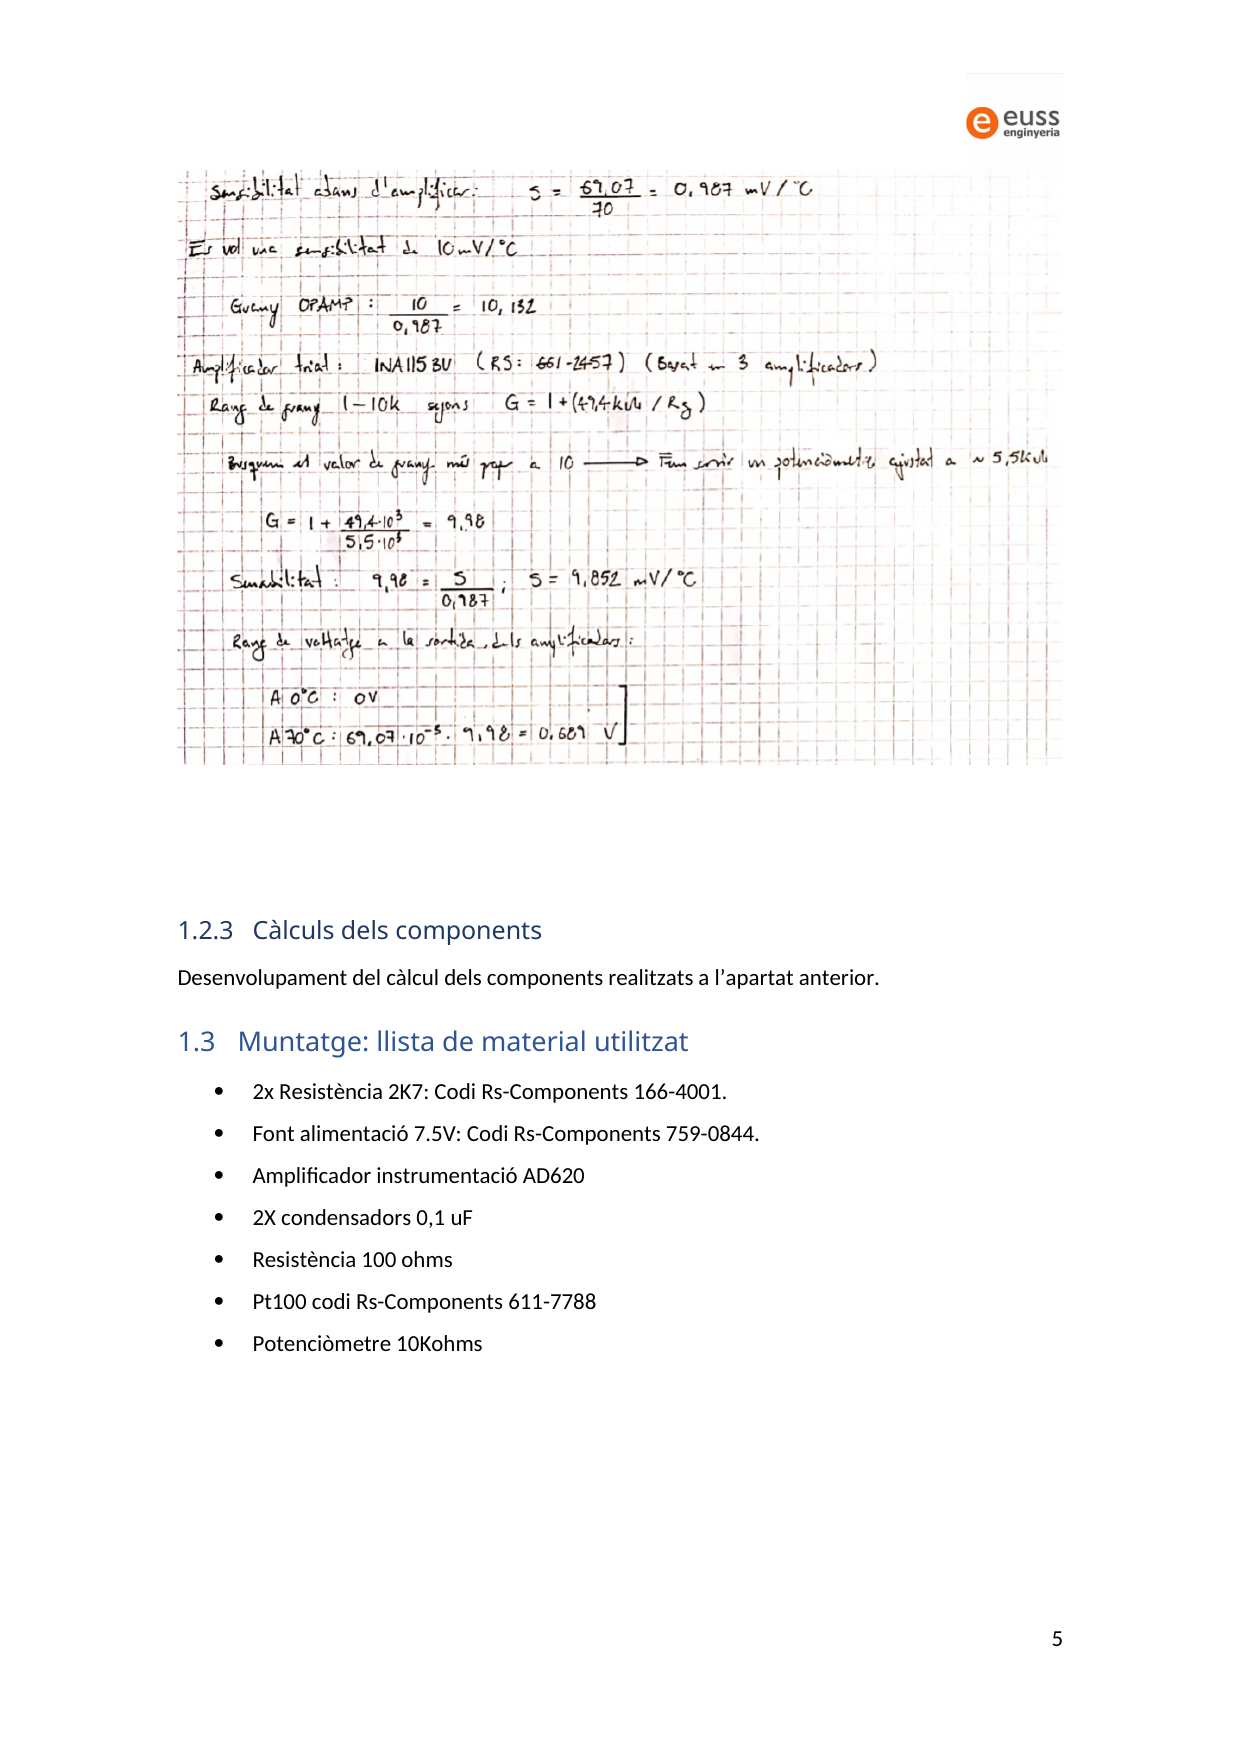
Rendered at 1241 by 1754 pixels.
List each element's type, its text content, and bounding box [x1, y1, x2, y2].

subtitle Muntatge: llista de material utilitzat [177, 1022, 1063, 1059]
list Font alimentació 7.5V: Codi Rs-Components 759-0844. [215, 1119, 1063, 1147]
list Amplificador instrumentació AD620 [215, 1161, 1063, 1189]
subtitle Càlculs dels components [177, 912, 1063, 946]
list Resistència 100 ohms [215, 1245, 1063, 1273]
text Desenvolupament del càlcul dels components realitzats a l’apartat anterior. [177, 963, 1063, 991]
picture [177, 73, 1064, 765]
list 2x Resistència 2K7: Codi Rs-Components 166-4001. [215, 1077, 1063, 1105]
list Potenciòmetre 10Kohms [215, 1329, 1063, 1357]
list 2X condensadors 0,1 uF [215, 1203, 1063, 1231]
list Pt100 codi Rs-Components 611-7788 [215, 1287, 1063, 1315]
